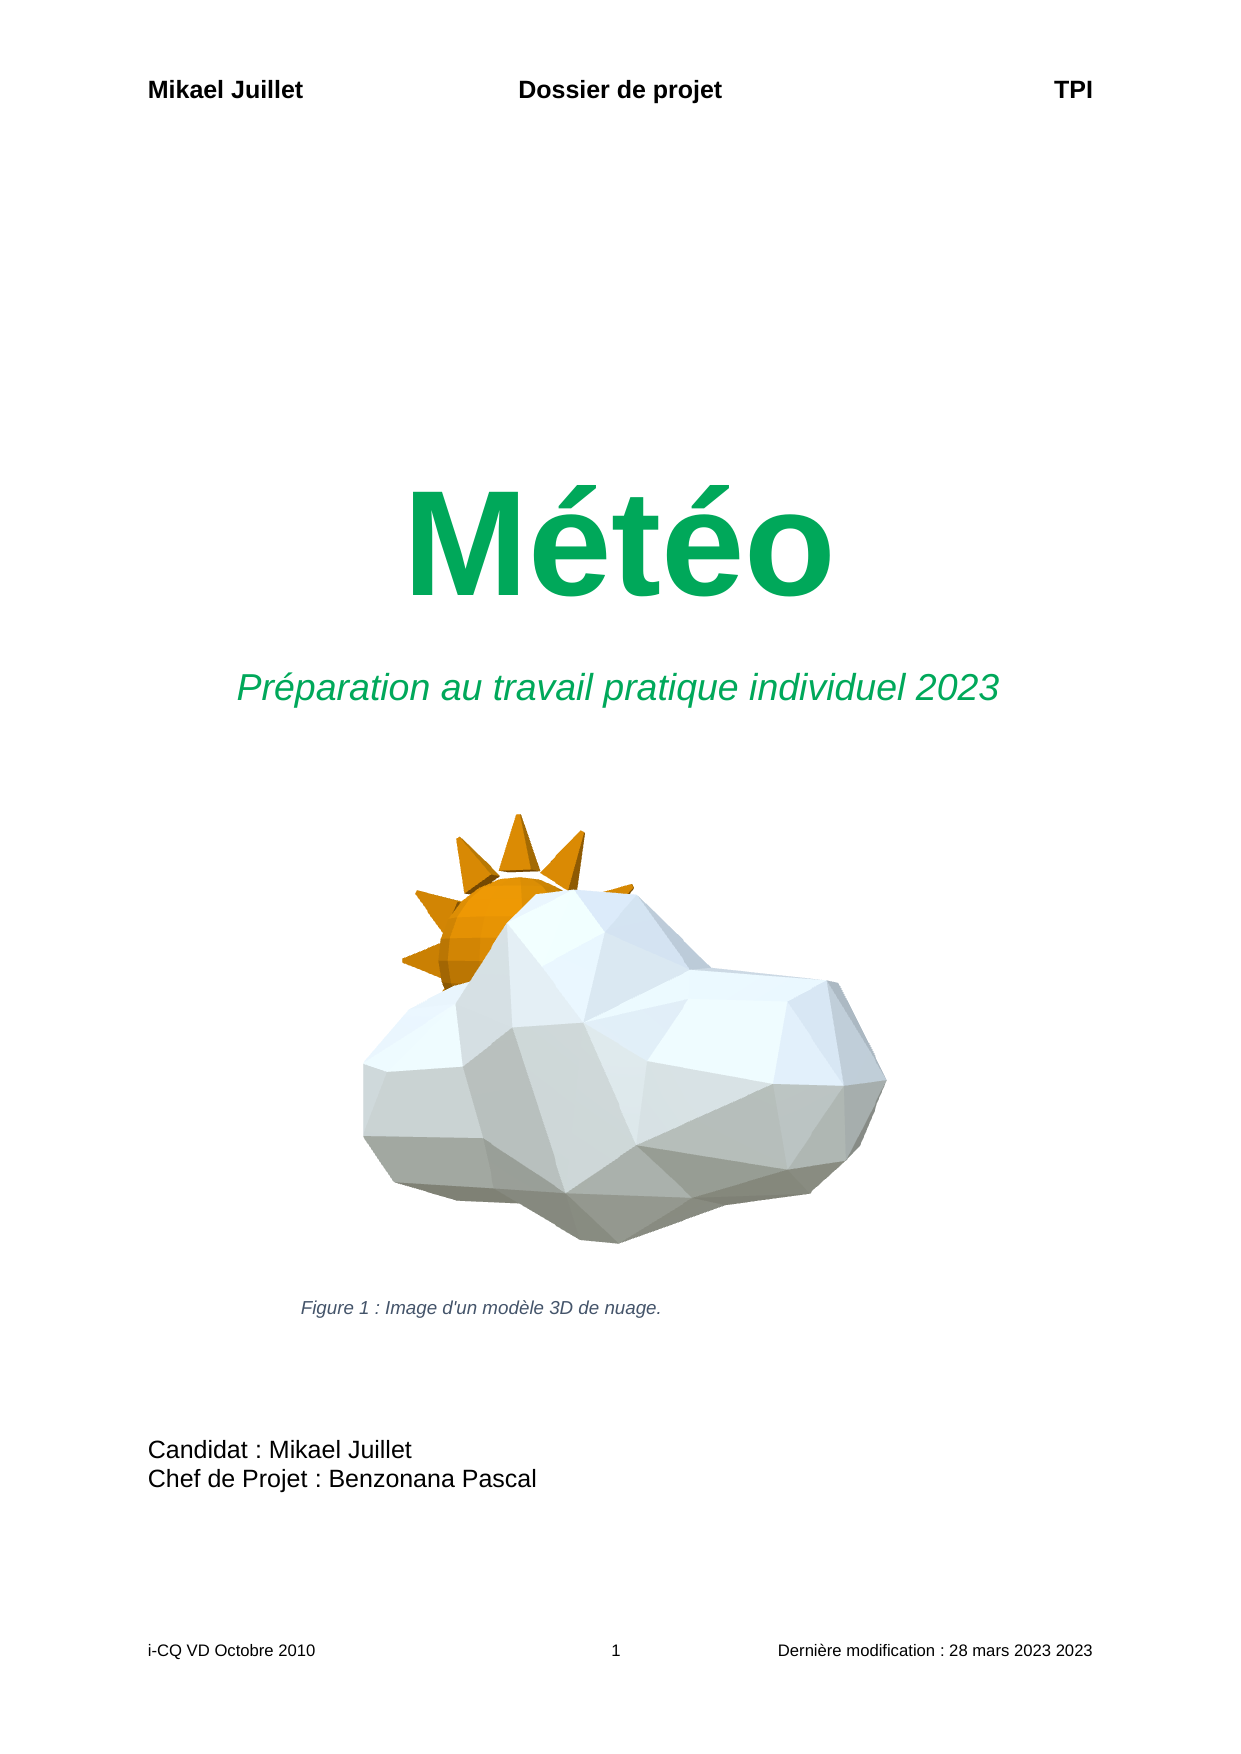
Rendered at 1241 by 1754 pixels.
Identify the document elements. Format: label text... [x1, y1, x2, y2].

text Candidat : Mikael Juillet [148, 1435, 1092, 1464]
text Chef de Projet : Benzonana Pascal [148, 1464, 1092, 1493]
table_header Météo Préparation au travail pratique individuel 2023 [148, 405, 1091, 717]
picture [300, 793, 939, 1288]
